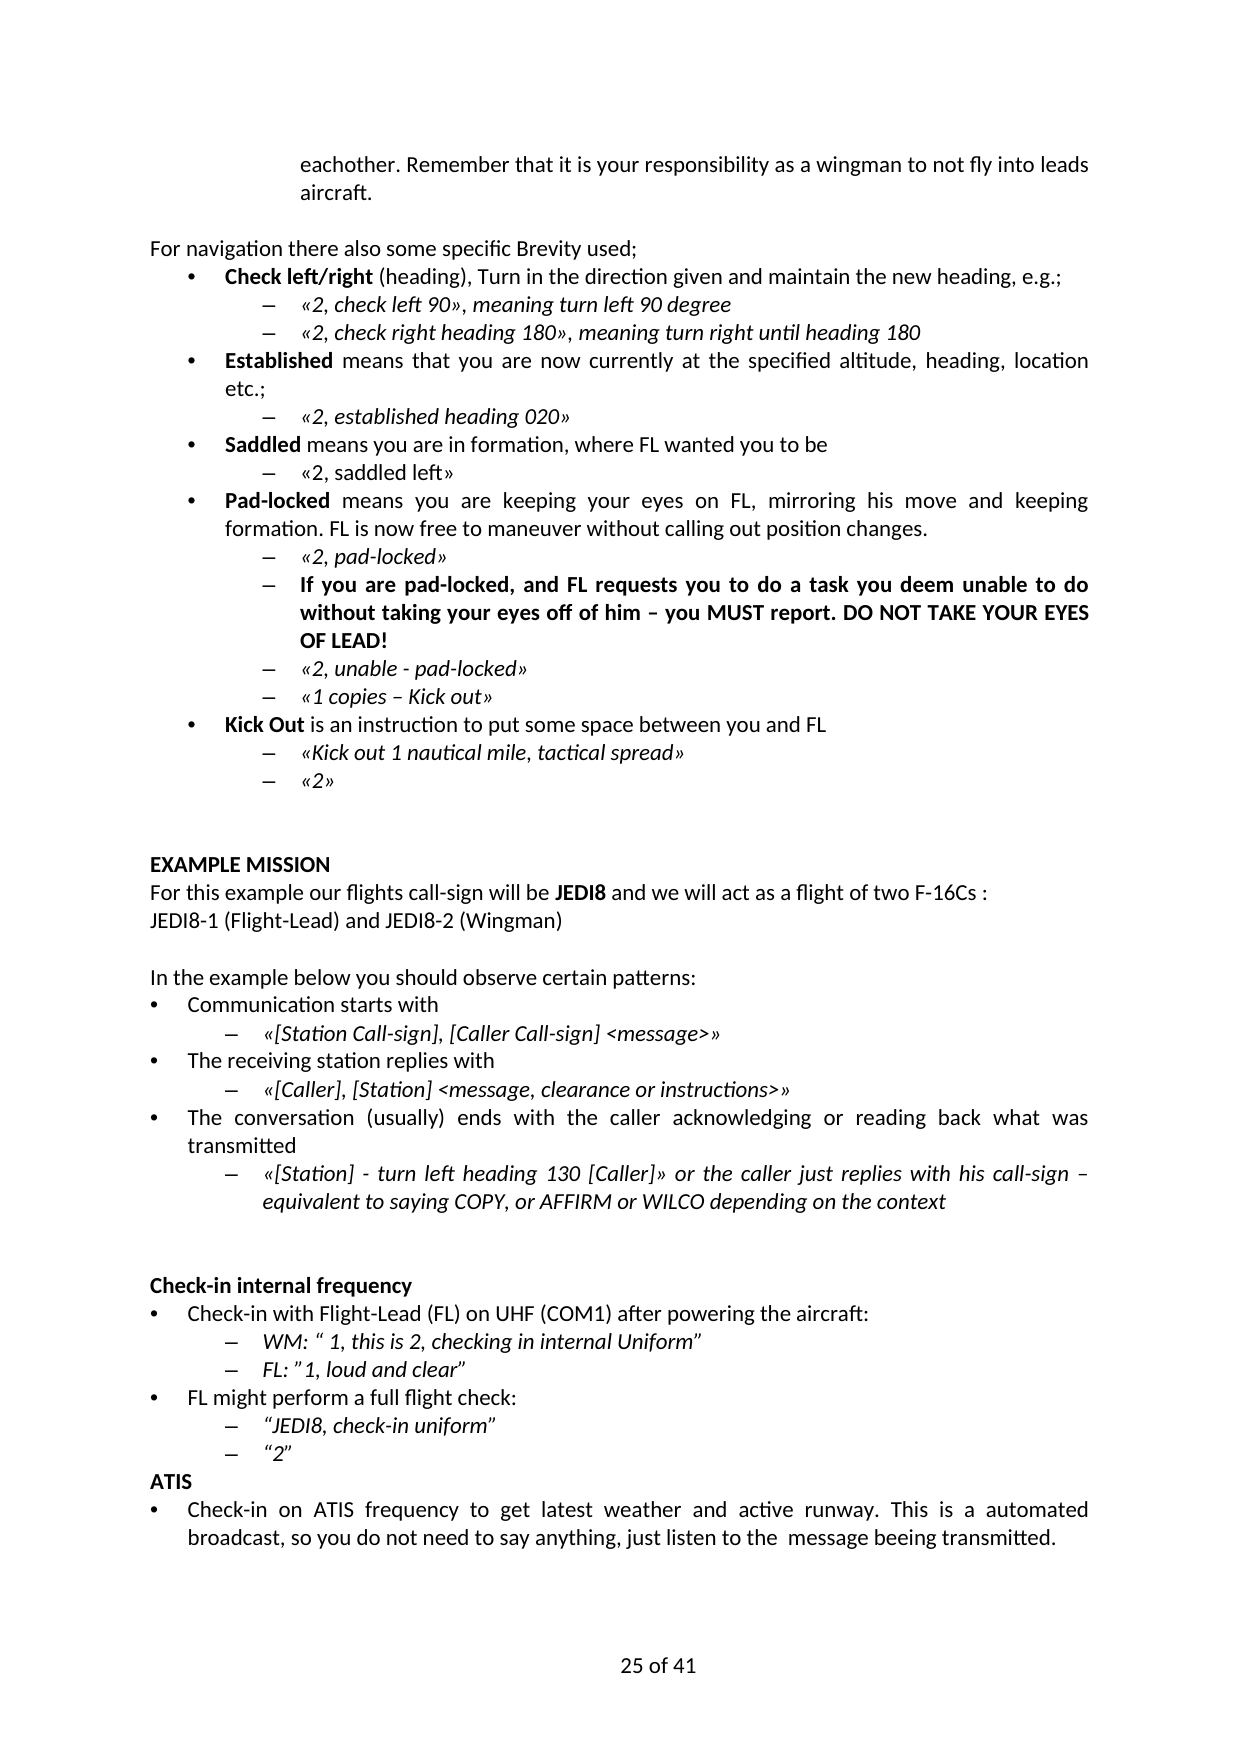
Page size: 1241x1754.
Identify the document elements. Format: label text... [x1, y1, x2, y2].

list «[Caller], [Station] <message, clearance or instructions>» [225, 1075, 1090, 1103]
list Check-in on ATIS frequency to get latest weather and active runway. This is a automated broadcast, so you do not need to say anything, just listen to the message beeing transmitted. [150, 1495, 1090, 1551]
list «2, pad-locked» [262, 542, 1090, 570]
list FL: ”1, loud and clear” [225, 1355, 1090, 1383]
text For this example our flights call-sign will be JEDI8 and we will act as a flight of two F-16Cs : [150, 878, 1090, 907]
list WM: “ 1, this is 2, checking in internal Uniform” [225, 1327, 1090, 1355]
text ATIS [150, 1467, 1090, 1495]
list Communication starts with [150, 991, 1090, 1019]
list «[Station] - turn left heading 130 [Caller]» or the caller just replies with his call-sign – equivalent to saying COPY, or AFFIRM or WILCO depending on the context [225, 1159, 1090, 1215]
list The receiving station replies with [150, 1047, 1090, 1075]
list Check left/right (heading), Turn in the direction given and maintain the new heading, e.g.; [187, 262, 1090, 290]
text Check-in internal frequency [150, 1271, 1090, 1299]
list «2, saddled left» [262, 458, 1090, 486]
list «Kick out 1 nautical mile, tactical spread» [262, 738, 1090, 766]
list «2, unable - pad-locked» [262, 654, 1090, 682]
list «2, check left 90», meaning turn left 90 degree [262, 290, 1090, 318]
list «1 copies – Kick out» [262, 682, 1090, 710]
text For navigation there also some specific Brevity used; [150, 234, 1090, 262]
text EXAMPLE MISSION [150, 851, 1090, 878]
list Pad-locked means you are keeping your eyes on FL, mirroring his move and keeping formation. FL is now free to maneuver without calling out position changes. [187, 486, 1090, 542]
list Established means that you are now currently at the specified altitude, heading, location etc.; [187, 346, 1090, 402]
list «[Station Call-sign], [Caller Call-sign] <message>» [225, 1019, 1090, 1047]
list «2, check right heading 180», meaning turn right until heading 180 [262, 318, 1090, 346]
text In the example below you should observe certain patterns: [150, 963, 1090, 991]
list «2» [262, 766, 1090, 794]
list FL might perform a full flight check: [150, 1383, 1090, 1411]
list “2” [225, 1439, 1090, 1467]
list Check-in with Flight-Lead (FL) on UHF (COM1) after powering the aircraft: [150, 1299, 1090, 1327]
list «2, established heading 020» [262, 402, 1090, 430]
list Kick Out is an instruction to put some space between you and FL [187, 710, 1090, 738]
list The conversation (usually) ends with the caller acknowledging or reading back what was transmitted [150, 1103, 1090, 1159]
list If you are pad-locked, and FL requests you to do a task you deem unable to do without taking your eyes off of him – you MUST report. DO NOT TAKE YOUR EYES OF LEAD! [262, 570, 1090, 654]
list “JEDI8, check-in uniform” [225, 1411, 1090, 1439]
text JEDI8-1 (Flight-Lead) and JEDI8-2 (Wingman) [150, 907, 1090, 934]
list Saddled means you are in formation, where FL wanted you to be [187, 430, 1090, 458]
